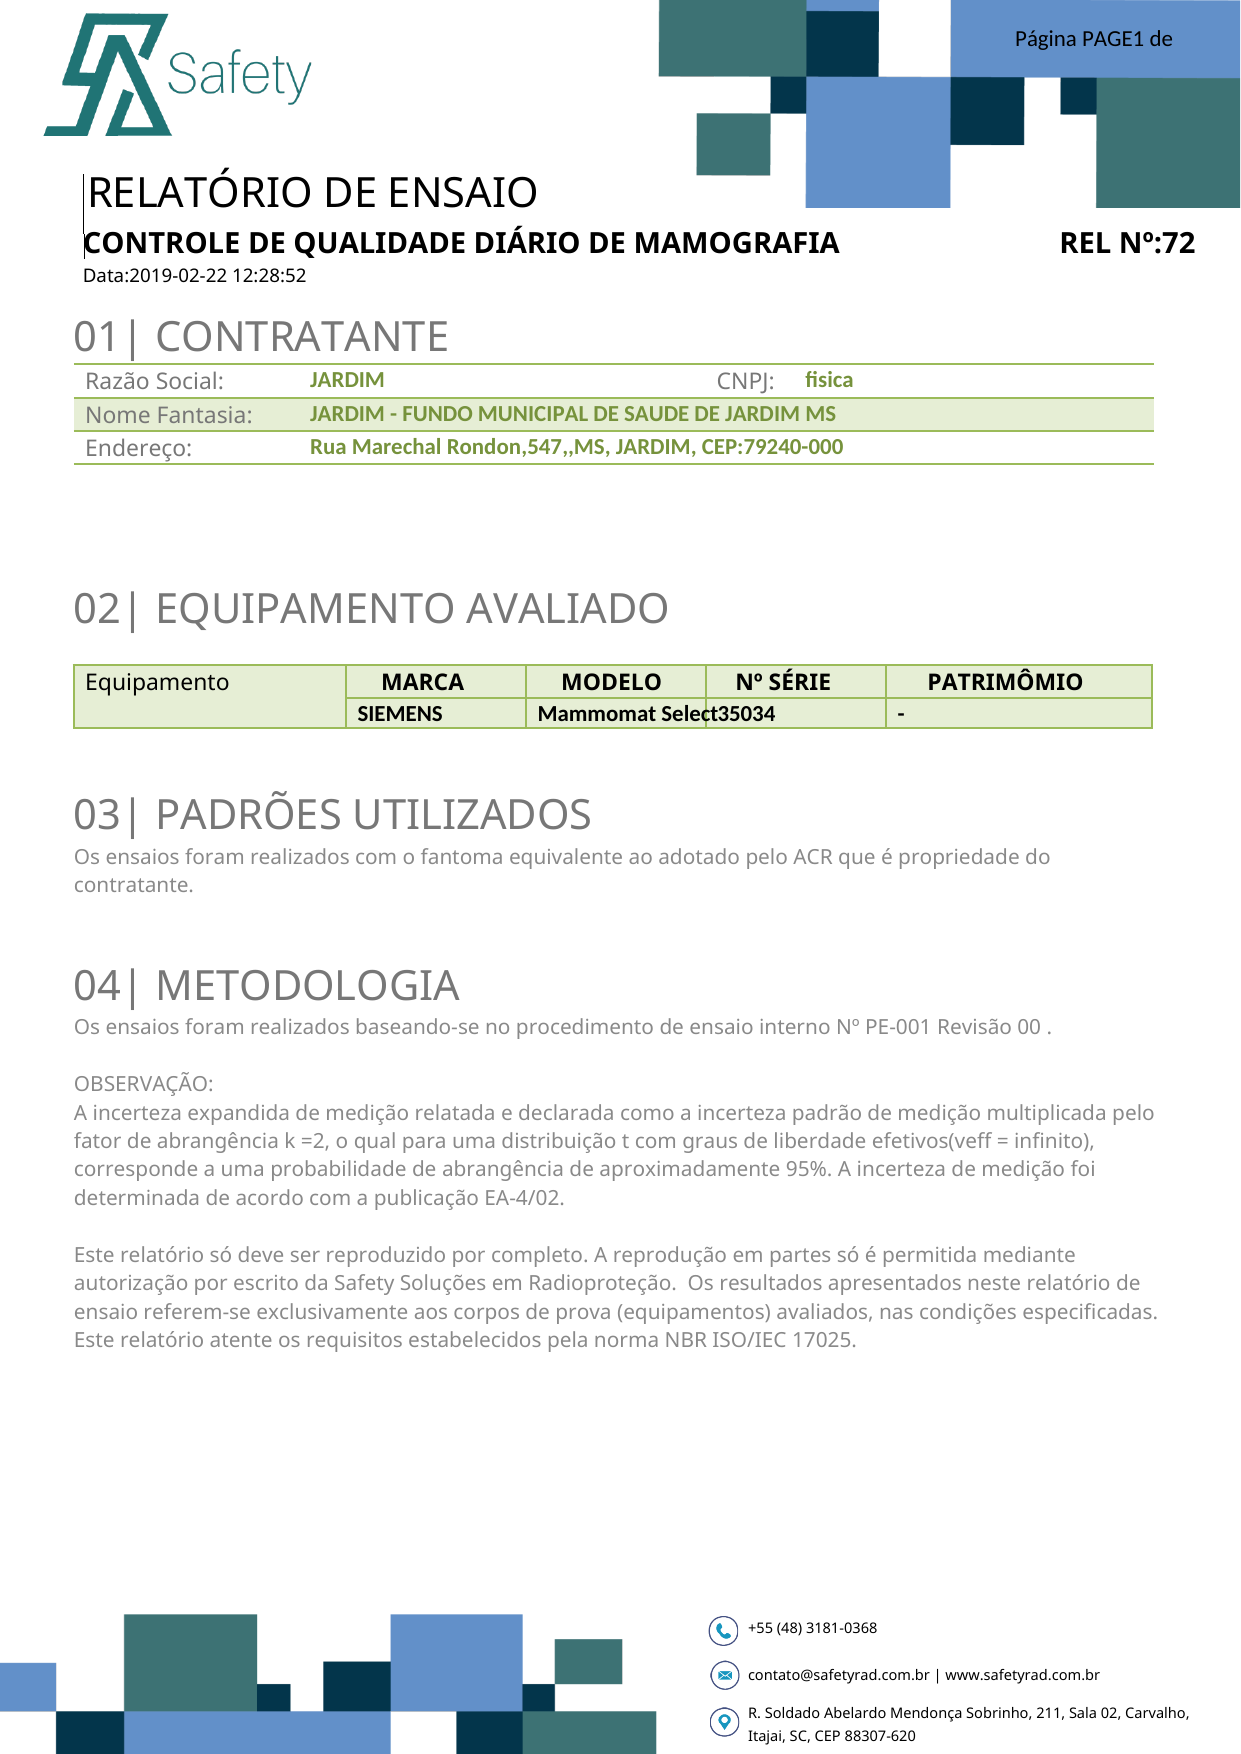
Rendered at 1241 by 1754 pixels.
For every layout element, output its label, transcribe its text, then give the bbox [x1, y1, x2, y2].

picture [710, 1660, 740, 1690]
table_header Nº SÉRIE [707, 666, 885, 697]
picture [43, 13, 312, 136]
picture [708, 1616, 739, 1646]
text 03| PADRÕES UTILIZADOS [74, 785, 1167, 842]
table_header Equipamento [75, 666, 345, 727]
table_cell Mammomat Select [527, 699, 705, 727]
text Os ensaios foram realizados com o fantoma equivalente ao adotado pelo ACR que é propriedade do contratante. [74, 842, 1167, 899]
text OBSERVAÇÃO: [74, 1069, 1167, 1098]
text 04| METODOLOGIA [74, 956, 1167, 1012]
table_header MARCA [347, 666, 525, 697]
table_cell Nome Fantasia: [74, 399, 299, 430]
table_cell SIEMENS [347, 699, 525, 727]
table_header CNPJ: [705, 365, 794, 397]
table_header JARDIM [299, 365, 705, 397]
picture [710, 1707, 740, 1737]
table_header Razão Social: [74, 365, 299, 397]
table_cell Rua Marechal Rondon,547,,MS, JARDIM, CEP:79240-000 [299, 432, 1154, 463]
table_cell - [887, 699, 1151, 727]
table_cell 35034 [707, 699, 885, 727]
table_cell JARDIM - FUNDO MUNICIPAL DE SAUDE DE JARDIM MS [299, 399, 1154, 430]
picture [658, 0, 1241, 208]
text 01| CONTRATANTE [74, 306, 1167, 363]
table_cell Endereço: [74, 432, 299, 463]
text Os ensaios foram realizados baseando-se no procedimento de ensaio interno Nº PE-001 Revisão 00 . [74, 1012, 1167, 1041]
table_header fisica [794, 365, 1154, 397]
picture [0, 1614, 657, 1754]
text 02| EQUIPAMENTO AVALIADO [74, 579, 1167, 636]
table_header PATRIMÔMIO [887, 666, 1151, 697]
text A incerteza expandida de medição relatada e declarada como a incerteza padrão de medição multiplicada pelo fator de abrangência k =2, o qual para uma distribuição t com graus de liberdade efetivos(veff = infinito), corresponde a uma probabilidade de abrangência de aproximadamente 95%. A incerteza de medição foi determinada de acordo com a publicação EA-4/02. [74, 1098, 1167, 1211]
table_header MODELO [527, 666, 705, 697]
text Este relatório só deve ser reproduzido por completo. A reprodução em partes só é permitida mediante autorização por escrito da Safety Soluções em Radioproteção. Os resultados apresentados neste relatório de ensaio referem-se exclusivamente aos corpos de prova (equipamentos) avaliados, nas condições especificadas. Este relatório atente os requisitos estabelecidos pela norma NBR ISO/IEC 17025. [74, 1240, 1167, 1354]
